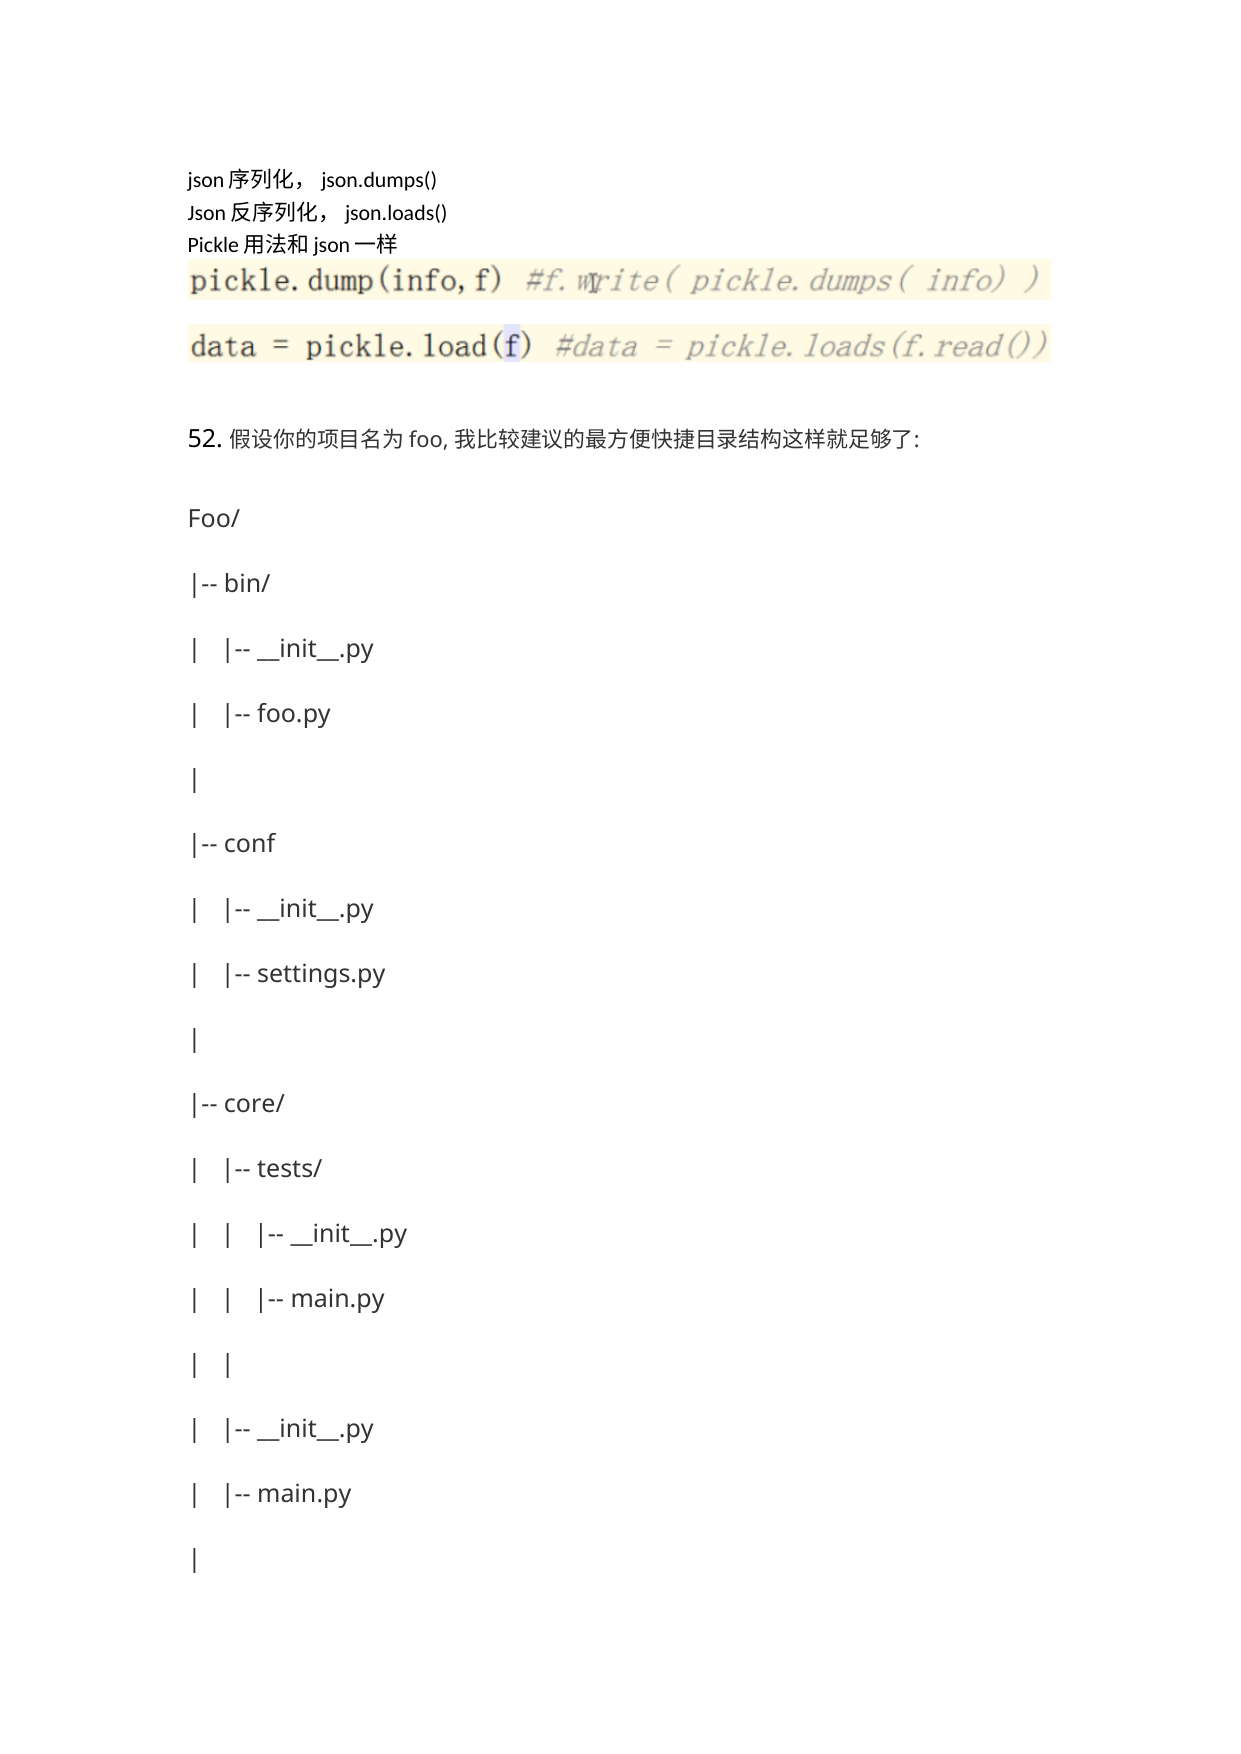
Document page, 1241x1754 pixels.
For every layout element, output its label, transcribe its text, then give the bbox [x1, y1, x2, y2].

text | |-- foo.py [187, 681, 1053, 746]
picture [187, 259, 1052, 300]
text | |-- settings.py [187, 941, 1053, 1006]
picture [187, 324, 1052, 362]
text 52. 假设你的项目名为foo, 我比较建议的最方便快捷目录结构这样就足够了: [187, 405, 1053, 470]
text | [187, 1526, 1053, 1591]
text | |-- __init__.py [187, 616, 1053, 681]
text | |-- main.py [187, 1461, 1053, 1526]
text Foo/ [187, 486, 1053, 551]
text |-- conf [187, 811, 1053, 876]
text Json反序列化， json.loads() [187, 194, 1053, 227]
text |-- core/ [187, 1071, 1053, 1136]
text | |-- __init__.py [187, 1396, 1053, 1461]
text Pickle用法和json一样 [187, 227, 1053, 259]
text |-- bin/ [187, 551, 1053, 616]
text | | [187, 1331, 1053, 1396]
text json序列化， json.dumps() [187, 162, 1053, 194]
text | [187, 1006, 1053, 1071]
text | |-- __init__.py [187, 876, 1053, 941]
text | |-- tests/ [187, 1136, 1053, 1201]
text | | |-- main.py [187, 1266, 1053, 1331]
text | | |-- __init__.py [187, 1201, 1053, 1266]
text | [187, 746, 1053, 811]
